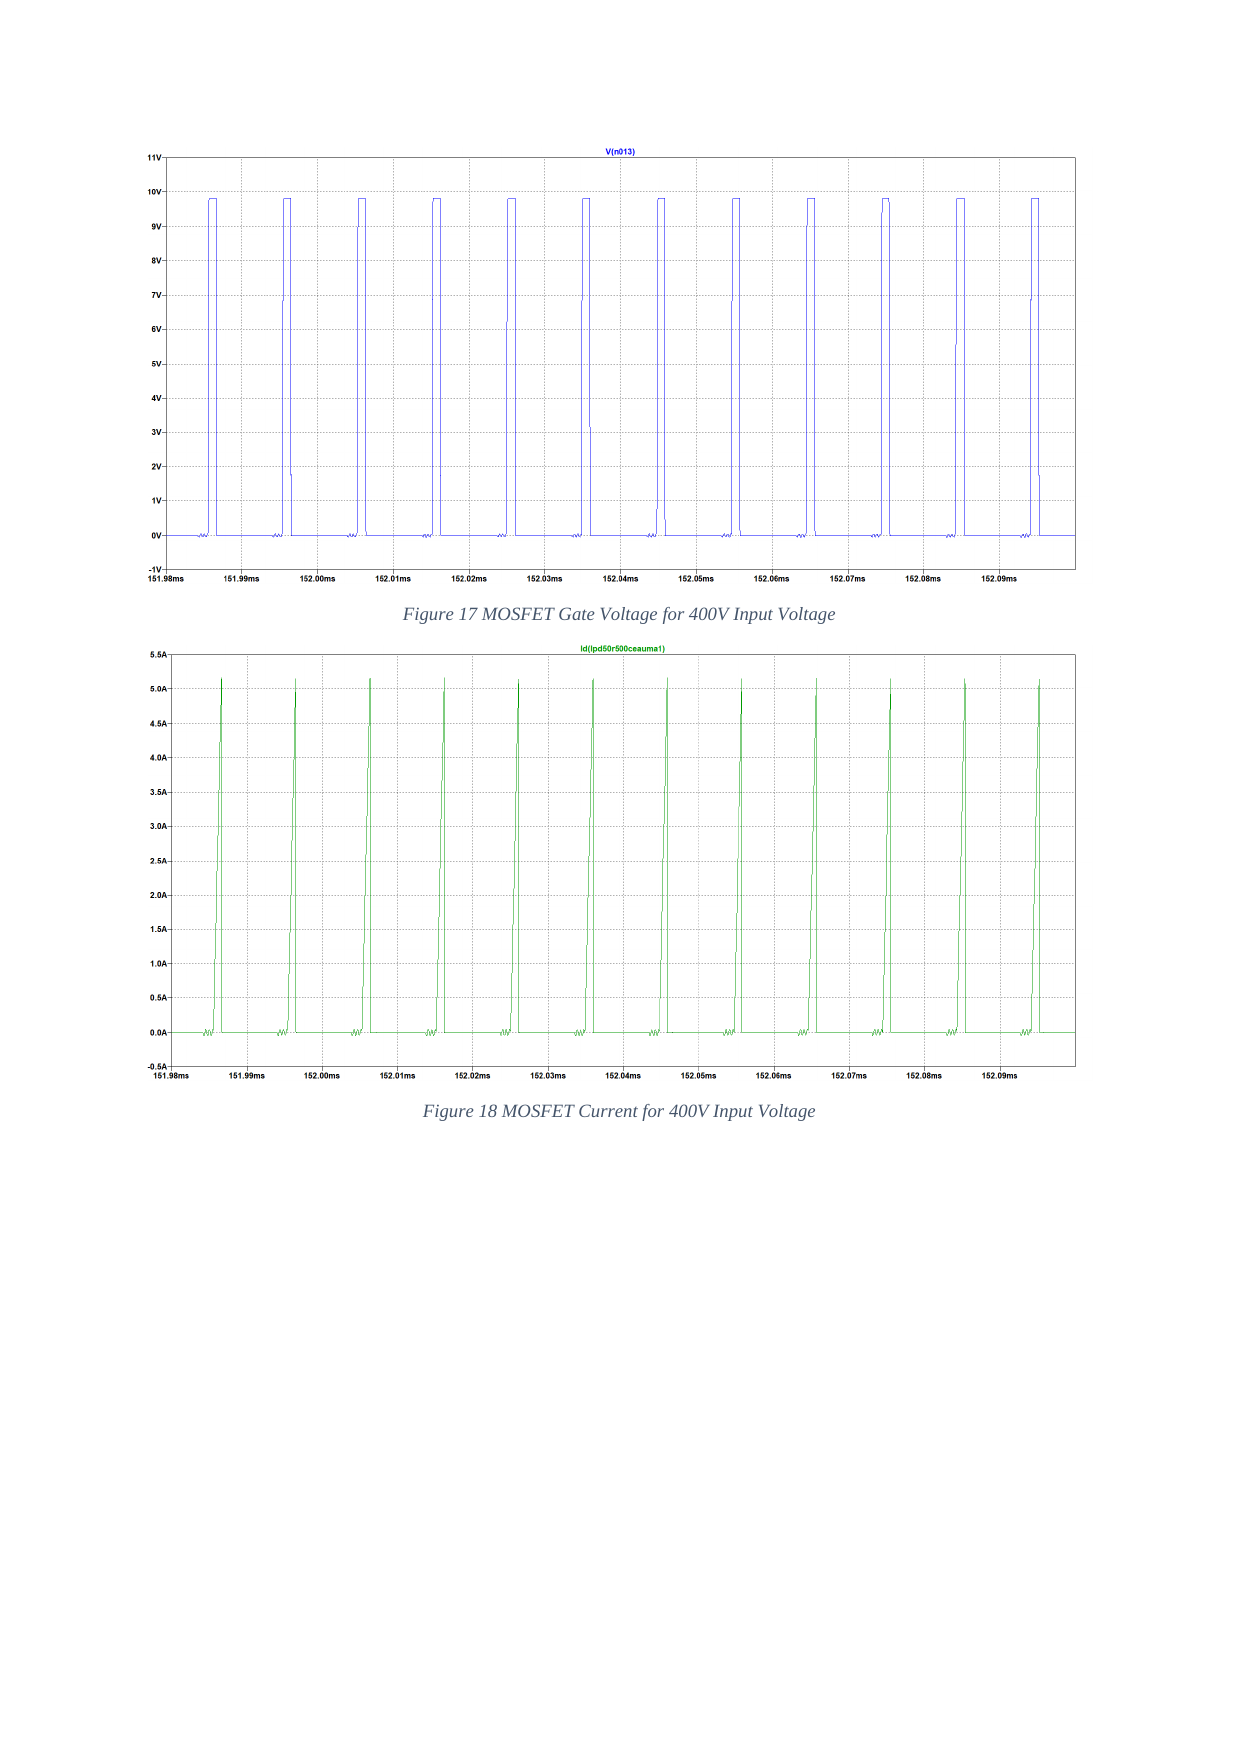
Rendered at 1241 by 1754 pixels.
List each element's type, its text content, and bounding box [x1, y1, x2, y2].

picture [147, 645, 1093, 1081]
picture [147, 147, 1093, 584]
